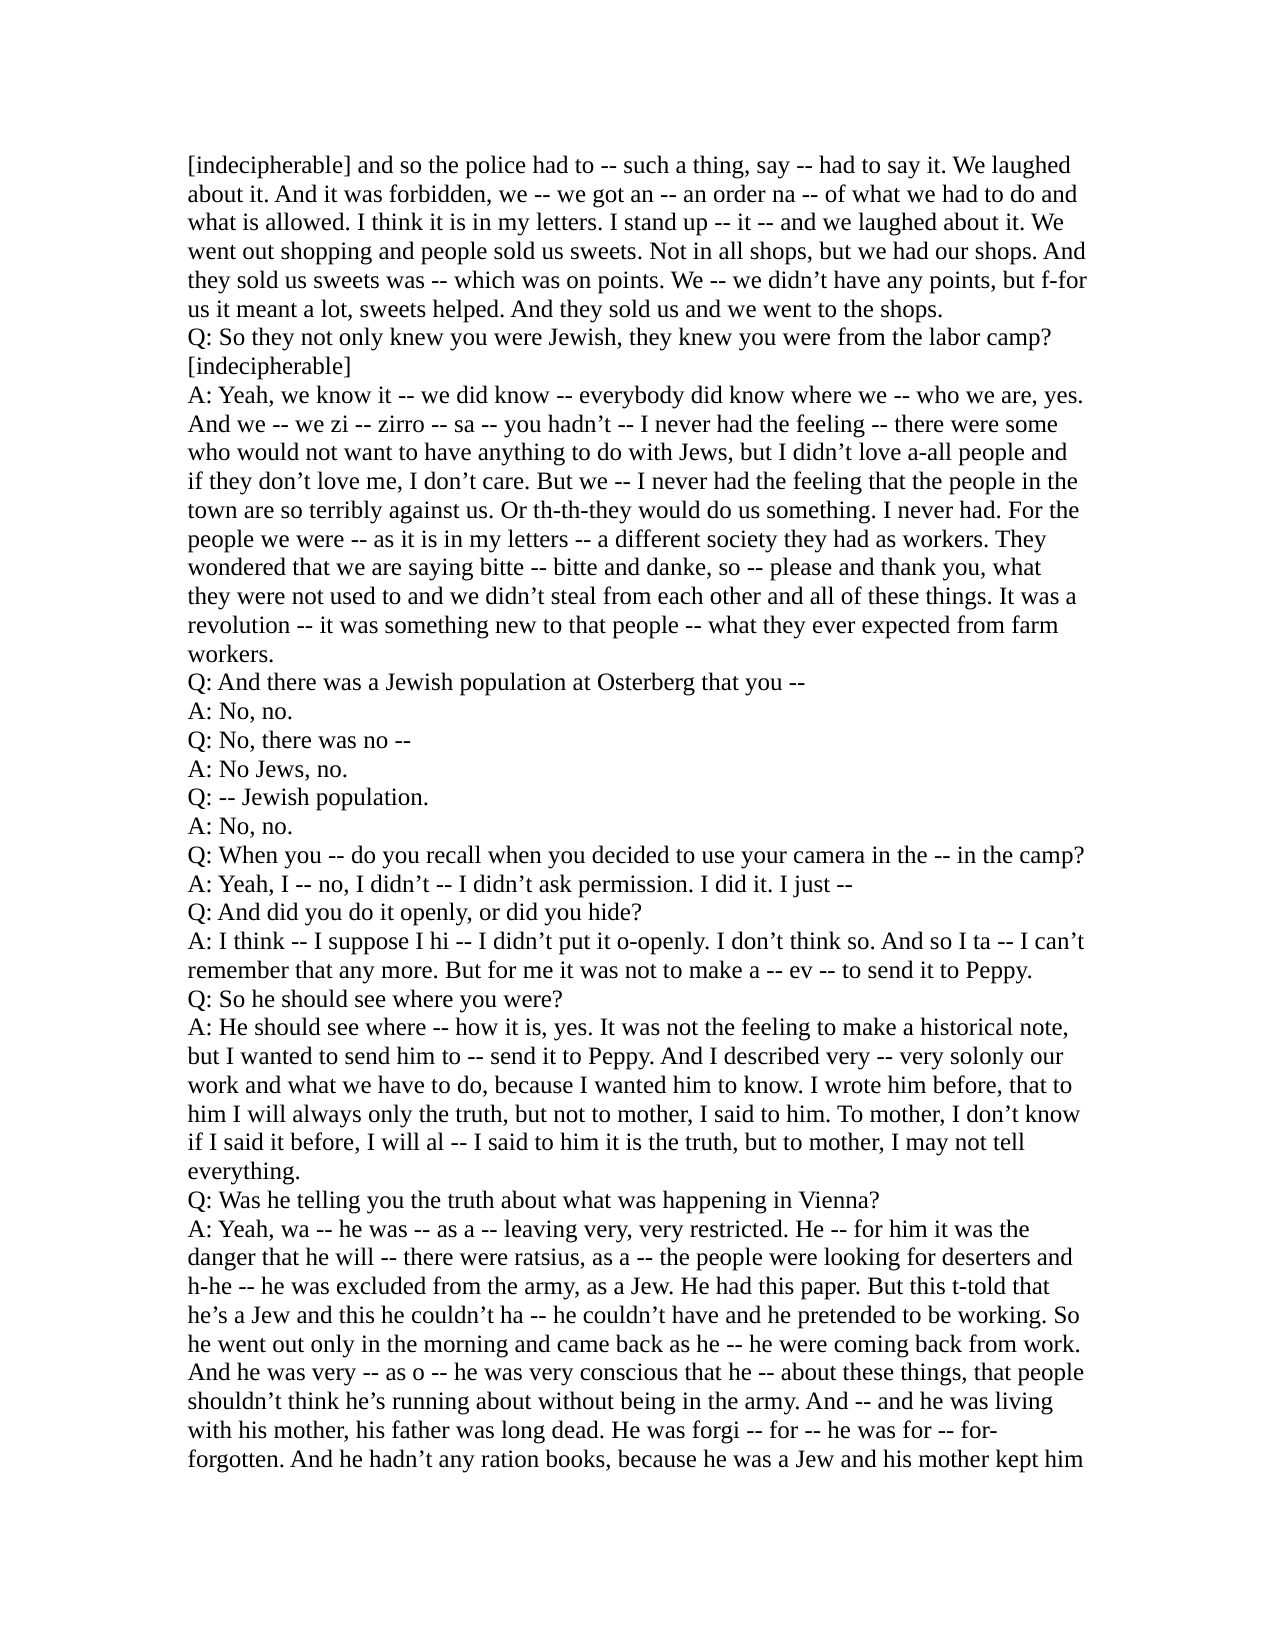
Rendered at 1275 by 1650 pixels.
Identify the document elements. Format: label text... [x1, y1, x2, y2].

text A: No, no. [187, 754, 1087, 782]
text Q: No, there was no -- [187, 782, 1087, 811]
text A: I think -- I suppose I hi -- I didn’t put it o-openly. I don’t think so. And so I ta -- I can’t remember that any more. But for me it was not to make a -- ev -- to send it to Peppy. [187, 984, 1087, 1070]
text A: Yeah, we know it -- we did know -- everybody did know where we -- who we are, yes. And we -- we zi -- zirro -- sa -- you hadn’t -- I never had the feeling -- there were some who would not want to have anything to do with Jews, but I didn’t love a-all people and if they don’t love me, I don’t care. But we -- I never had the feeling that the people in the town are so terribly against us. Or th-th-they would do us something. I never had. For the people we were -- as it is in my letters -- a different society they had as workers. They wondered that we are saying bitte -- bitte and danke, so -- please and thank you, what they were not used to and we didn’t steal from each other and all of these things. It was a revolution -- it was something new to that people -- what they ever expected from farm workers. [187, 437, 1087, 725]
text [187, 150, 1087, 380]
text Q: And there was a Jewish population at Osterberg that you -- [187, 725, 1087, 754]
text A: No Jews, no. [187, 811, 1087, 840]
text Q: So he should see where you were? [187, 1070, 1087, 1099]
text A: No, no. [187, 869, 1087, 897]
text Q: Was he telling you the truth about what was happening in Vienna? [187, 1271, 1087, 1300]
text A: He should see where -- how it is, yes. It was not the feeling to make a historical note, but I wanted to send him to -- send it to Peppy. And I described very -- very solonly our work and what we have to do, because I wanted him to know. I wrote him before, that to him I will always only the truth, but not to mother, I said to him. To mother, I don’t know if I said it before, I will al -- I said to him it is the truth, but to mother, I may not tell everything. [187, 1099, 1087, 1271]
text A: Yeah, I -- no, I didn’t -- I didn’t ask permission. I did it. I just -- [187, 926, 1087, 955]
text Q: And did you do it openly, or did you hide? [187, 955, 1087, 984]
text Q: -- Jewish population. [187, 840, 1087, 869]
text Q: When you -- do you recall when you decided to use your camera in the -- in the camp? [187, 897, 1087, 926]
text Q: So they not only knew you were Jewish, they knew you were from the labor camp? [indecipherable] [187, 380, 1087, 437]
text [187, 1300, 1087, 1472]
